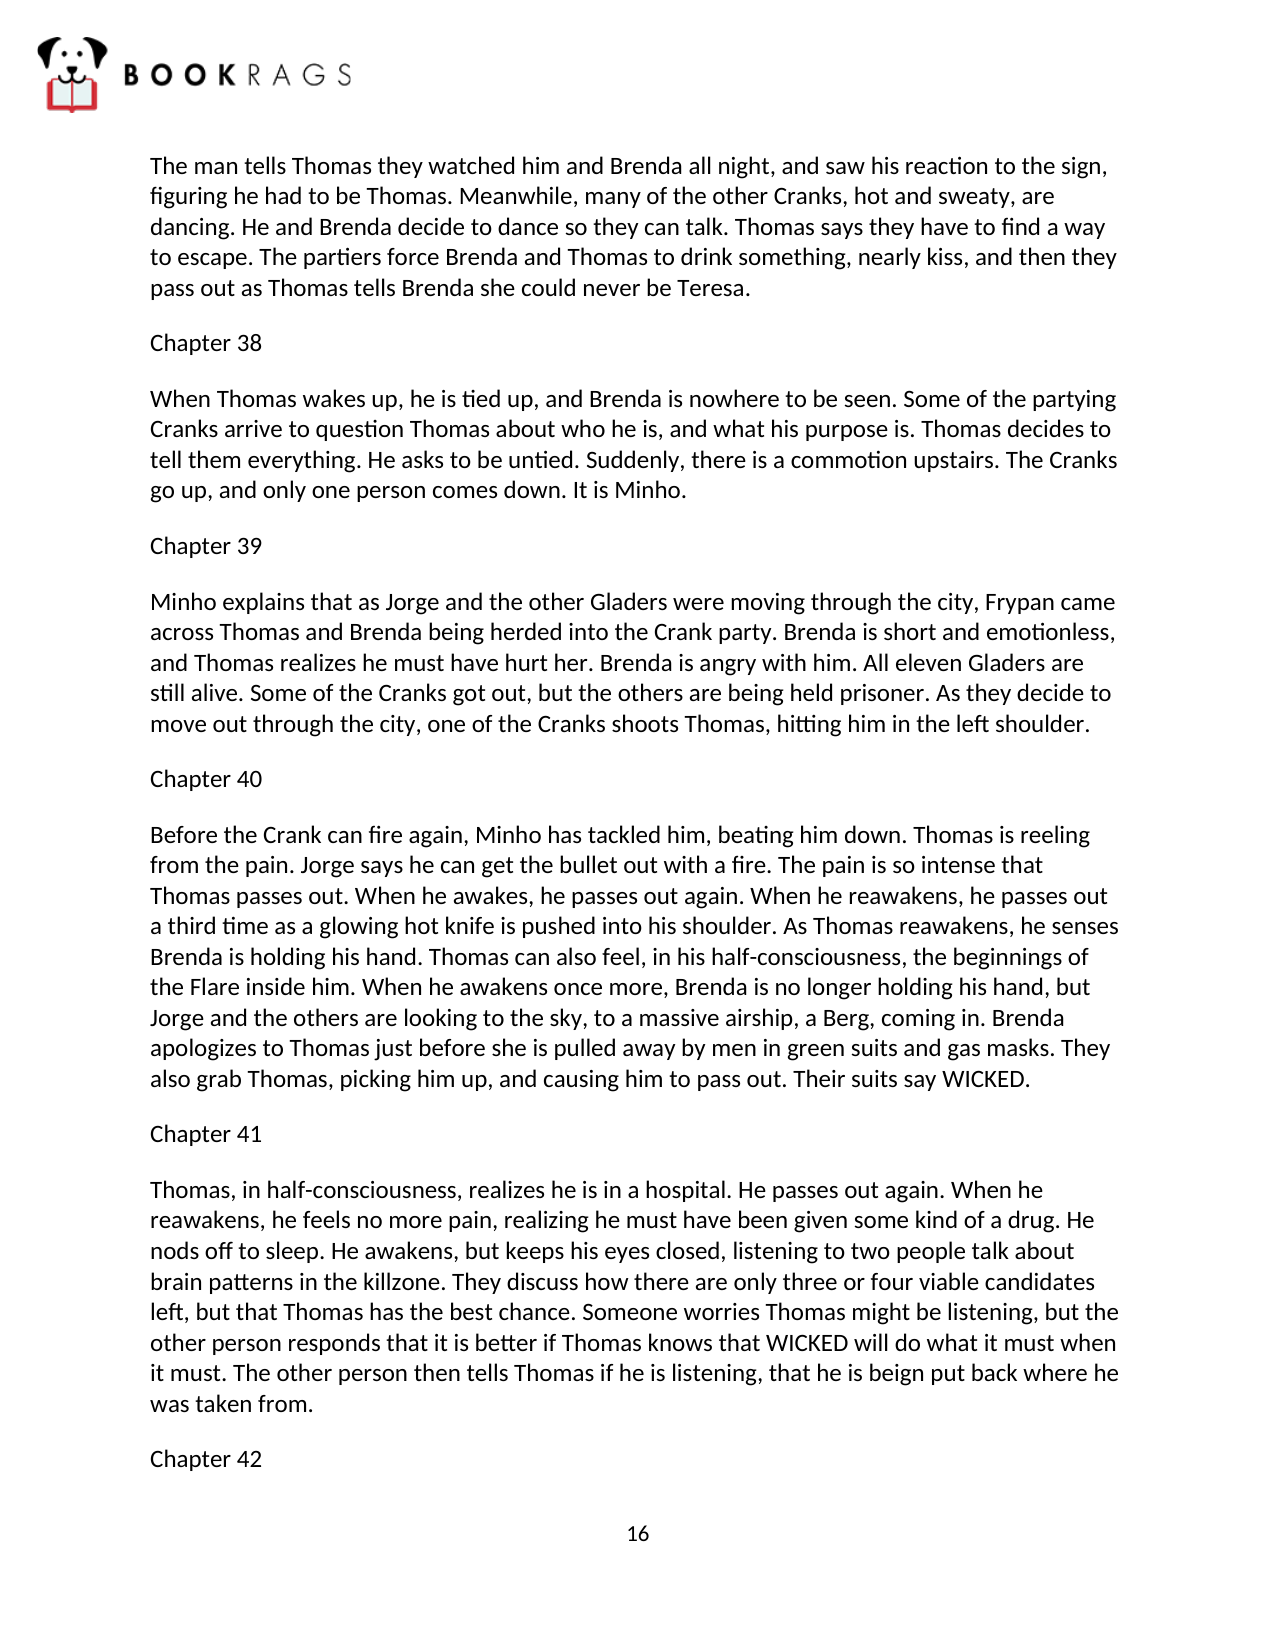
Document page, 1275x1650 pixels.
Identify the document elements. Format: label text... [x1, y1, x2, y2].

text Chapter 40 [150, 763, 1125, 794]
text Before the Crank can fire again, Minho has tackled him, beating him down. Thomas is reeling from the pain. Jorge says he can get the bullet out with a fire. The pain is so intense that Thomas passes out. When he awakes, he passes out again. When he reawakens, he passes out a third time as a glowing hot knife is pushed into his shoulder. As Thomas reawakens, he senses Brenda is holding his hand. Thomas can also feel, in his half-consciousness, the beginnings of the Flare inside him. When he awakens once more, Brenda is no longer holding his hand, but Jorge and the others are looking to the sky, to a massive airship, a Berg, coming in. Brenda apologizes to Thomas just before she is pulled away by men in green suits and gas masks. They also grab Thomas, picking him up, and causing him to pass out. Their suits say WICKED. [150, 819, 1125, 1093]
text Thomas, in half-consciousness, realizes he is in a hospital. He passes out again. When he reawakens, he feels no more pain, realizing he must have been given some kind of a drug. He nods off to sleep. He awakens, but keeps his eyes closed, listening to two people talk about brain patterns in the killzone. They discuss how there are only three or four viable candidates left, but that Thomas has the best chance. Someone worries Thomas might be listening, but the other person responds that it is better if Thomas knows that WICKED will do what it must when it must. The other person then tells Thomas if he is listening, that he is beign put back where he was taken from. [150, 1174, 1125, 1418]
text Chapter 41 [150, 1118, 1125, 1149]
picture [37, 37, 351, 113]
text Chapter 42 [150, 1443, 1125, 1474]
text Chapter 38 [150, 328, 1125, 358]
text When Thomas wakes up, he is tied up, and Brenda is nowhere to be seen. Some of the partying Cranks arrive to question Thomas about who he is, and what his purpose is. Thomas decides to tell them everything. He asks to be untied. Suddenly, there is a commotion upstairs. The Cranks go up, and only one person comes down. It is Minho. [150, 383, 1125, 505]
text Minho explains that as Jorge and the other Gladers were moving through the city, Frypan came across Thomas and Brenda being herded into the Crank party. Brenda is short and emotionless, and Thomas realizes he must have hurt her. Brenda is angry with him. All eleven Gladers are still alive. Some of the Cranks got out, but the others are being held prisoner. As they decide to move out through the city, one of the Cranks shoots Thomas, hitting him in the left shoulder. [150, 586, 1125, 738]
text Chapter 39 [150, 530, 1125, 561]
text The man tells Thomas they watched him and Brenda all night, and saw his reaction to the sign, figuring he had to be Thomas. Meanwhile, many of the other Cranks, hot and sweaty, are dancing. He and Brenda decide to dance so they can talk. Thomas says they have to find a way to escape. The partiers force Brenda and Thomas to drink something, nearly kiss, and then they pass out as Thomas tells Brenda she could never be Teresa. [150, 150, 1125, 303]
